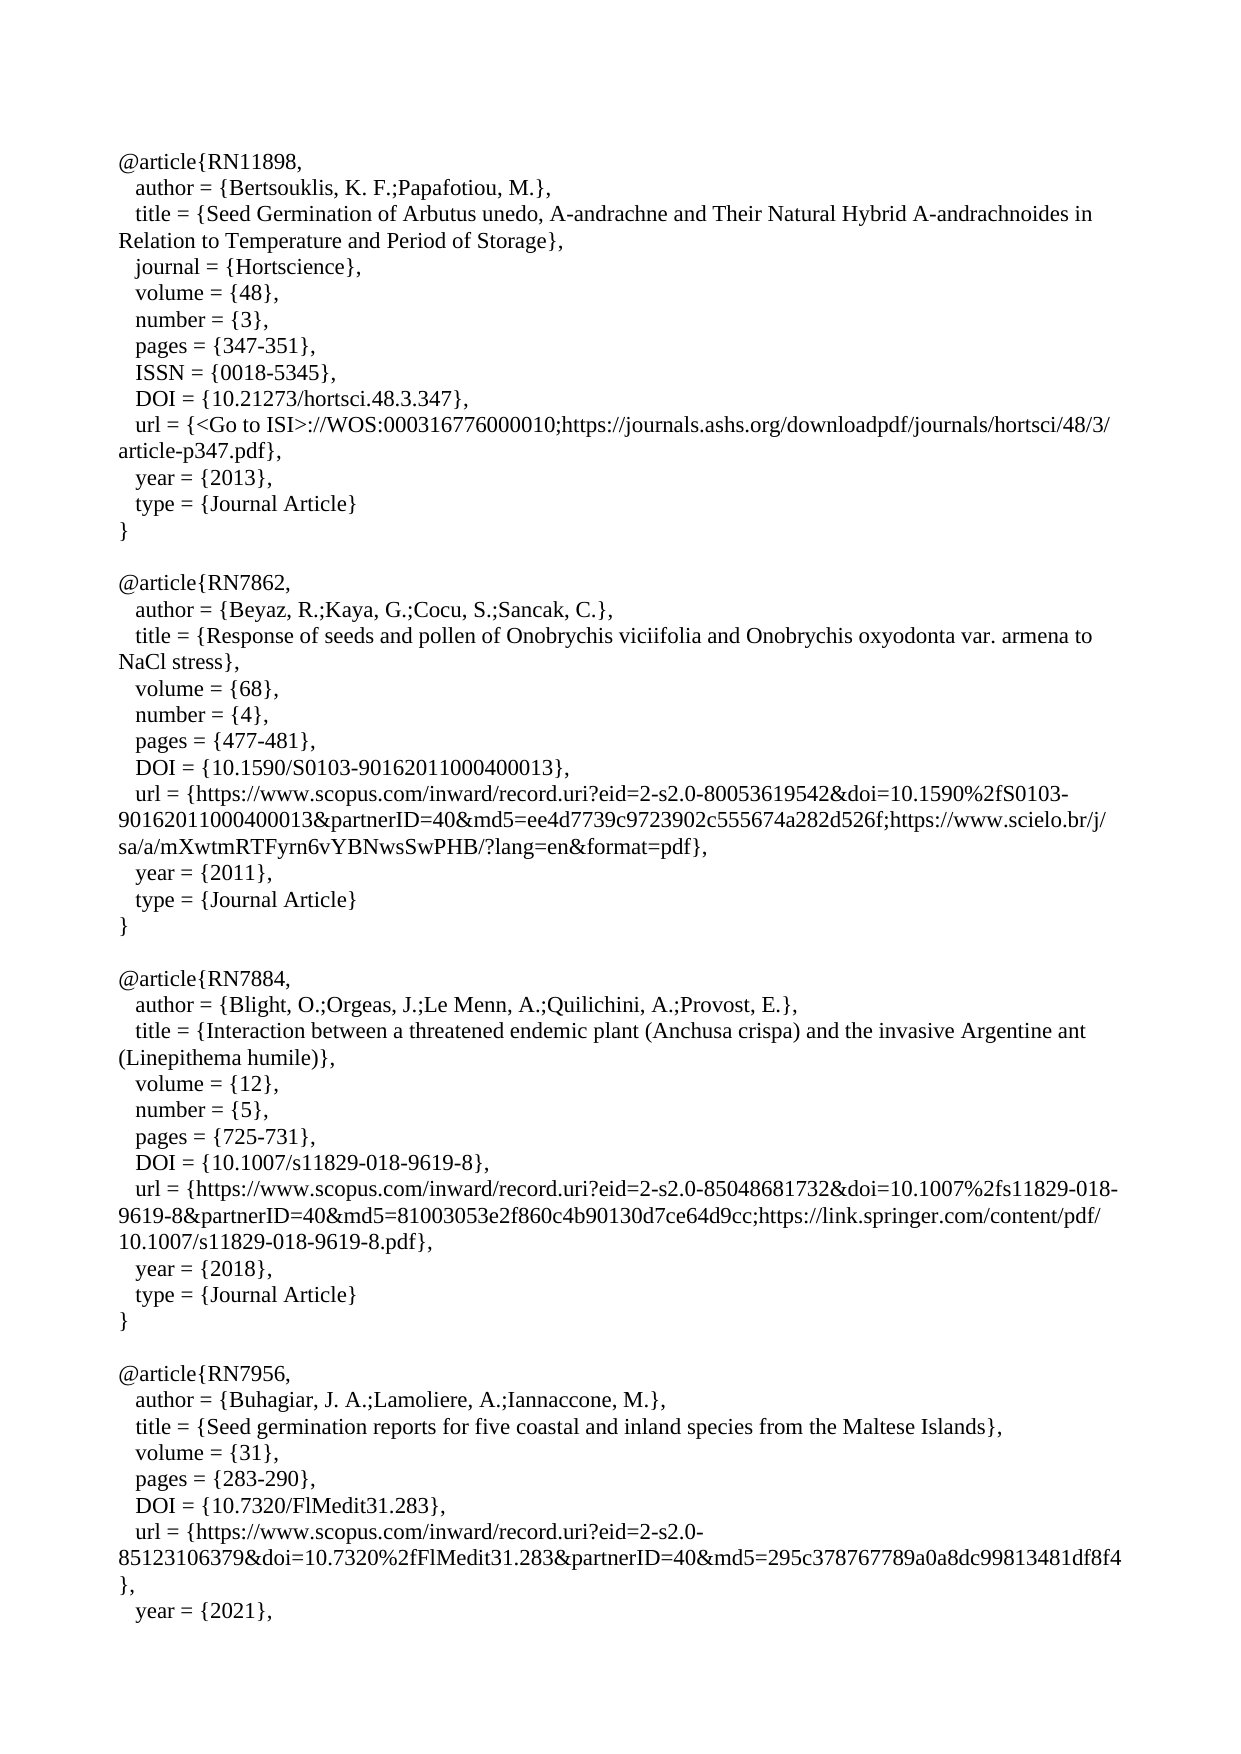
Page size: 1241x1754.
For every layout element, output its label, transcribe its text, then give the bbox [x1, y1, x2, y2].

text year = {2013}, [118, 464, 1122, 490]
text @article{RN11898, [118, 148, 1122, 174]
text DOI = {10.1590/S0103-90162011000400013}, [118, 754, 1122, 780]
text type = {Journal Article} [118, 886, 1122, 912]
text volume = {12}, [118, 1070, 1122, 1096]
text DOI = {10.1007/s11829-018-9619-8}, [118, 1149, 1122, 1176]
text title = {Response of seeds and pollen of Onobrychis viciifolia and Onobrychis oxyodonta var. armena to NaCl stress}, [118, 622, 1122, 675]
text title = {Seed Germination of Arbutus unedo, A-andrachne and Their Natural Hybrid A-andrachnoides in Relation to Temperature and Period of Storage}, [118, 200, 1122, 253]
text @article{RN7862, [118, 569, 1122, 596]
text DOI = {10.7320/FlMedit31.283}, [118, 1492, 1122, 1518]
text year = {2021}, [118, 1597, 1122, 1623]
text title = {Seed germination reports for five coastal and inland species from the Maltese Islands}, [118, 1413, 1122, 1439]
text url = {https://www.scopus.com/inward/record.uri?eid=2-s2.0-80053619542&doi=10.1590%2fS0103-90162011000400013&partnerID=40&md5=ee4d7739c9723902c555674a282d526f;https://www.scielo.br/j/sa/a/mXwtmRTFyrn6vYBNwsSwPHB/?lang=en&format=pdf}, [118, 780, 1122, 859]
text url = {<Go to ISI>://WOS:000316776000010;https://journals.ashs.org/downloadpdf/journals/hortsci/48/3/article-p347.pdf}, [118, 411, 1122, 464]
text number = {4}, [118, 701, 1122, 727]
text pages = {283-290}, [118, 1465, 1122, 1492]
text type = {Journal Article} [118, 1281, 1122, 1307]
text pages = {477-481}, [118, 727, 1122, 754]
text title = {Interaction between a threatened endemic plant (Anchusa crispa) and the invasive Argentine ant (Linepithema humile)}, [118, 1017, 1122, 1070]
text DOI = {10.21273/hortsci.48.3.347}, [118, 385, 1122, 411]
text } [118, 517, 1122, 543]
text volume = {48}, [118, 279, 1122, 306]
text year = {2011}, [118, 859, 1122, 886]
text } [118, 912, 1122, 938]
text ISSN = {0018-5345}, [118, 358, 1122, 385]
text author = {Bertsouklis, K. F.;Papafotiou, M.}, [118, 174, 1122, 200]
text number = {3}, [118, 306, 1122, 332]
text year = {2018}, [118, 1254, 1122, 1281]
text @article{RN7956, [118, 1360, 1122, 1386]
text type = {Journal Article} [118, 490, 1122, 517]
text author = {Blight, O.;Orgeas, J.;Le Menn, A.;Quilichini, A.;Provost, E.}, [118, 991, 1122, 1017]
text volume = {31}, [118, 1439, 1122, 1465]
text url = {https://www.scopus.com/inward/record.uri?eid=2-s2.0-85048681732&doi=10.1007%2fs11829-018-9619-8&partnerID=40&md5=81003053e2f860c4b90130d7ce64d9cc;https://link.springer.com/content/pdf/10.1007/s11829-018-9619-8.pdf}, [118, 1176, 1122, 1254]
text @article{RN7884, [118, 965, 1122, 991]
text url = {https://www.scopus.com/inward/record.uri?eid=2-s2.0-85123106379&doi=10.7320%2fFlMedit31.283&partnerID=40&md5=295c378767789a0a8dc99813481df8f4}, [118, 1518, 1122, 1597]
text volume = {68}, [118, 675, 1122, 701]
text pages = {347-351}, [118, 332, 1122, 358]
text journal = {Hortscience}, [118, 253, 1122, 279]
text author = {Beyaz, R.;Kaya, G.;Cocu, S.;Sancak, C.}, [118, 596, 1122, 622]
text pages = {725-731}, [118, 1123, 1122, 1149]
text author = {Buhagiar, J. A.;Lamoliere, A.;Iannaccone, M.}, [118, 1386, 1122, 1413]
text number = {5}, [118, 1096, 1122, 1123]
text } [118, 1307, 1122, 1334]
